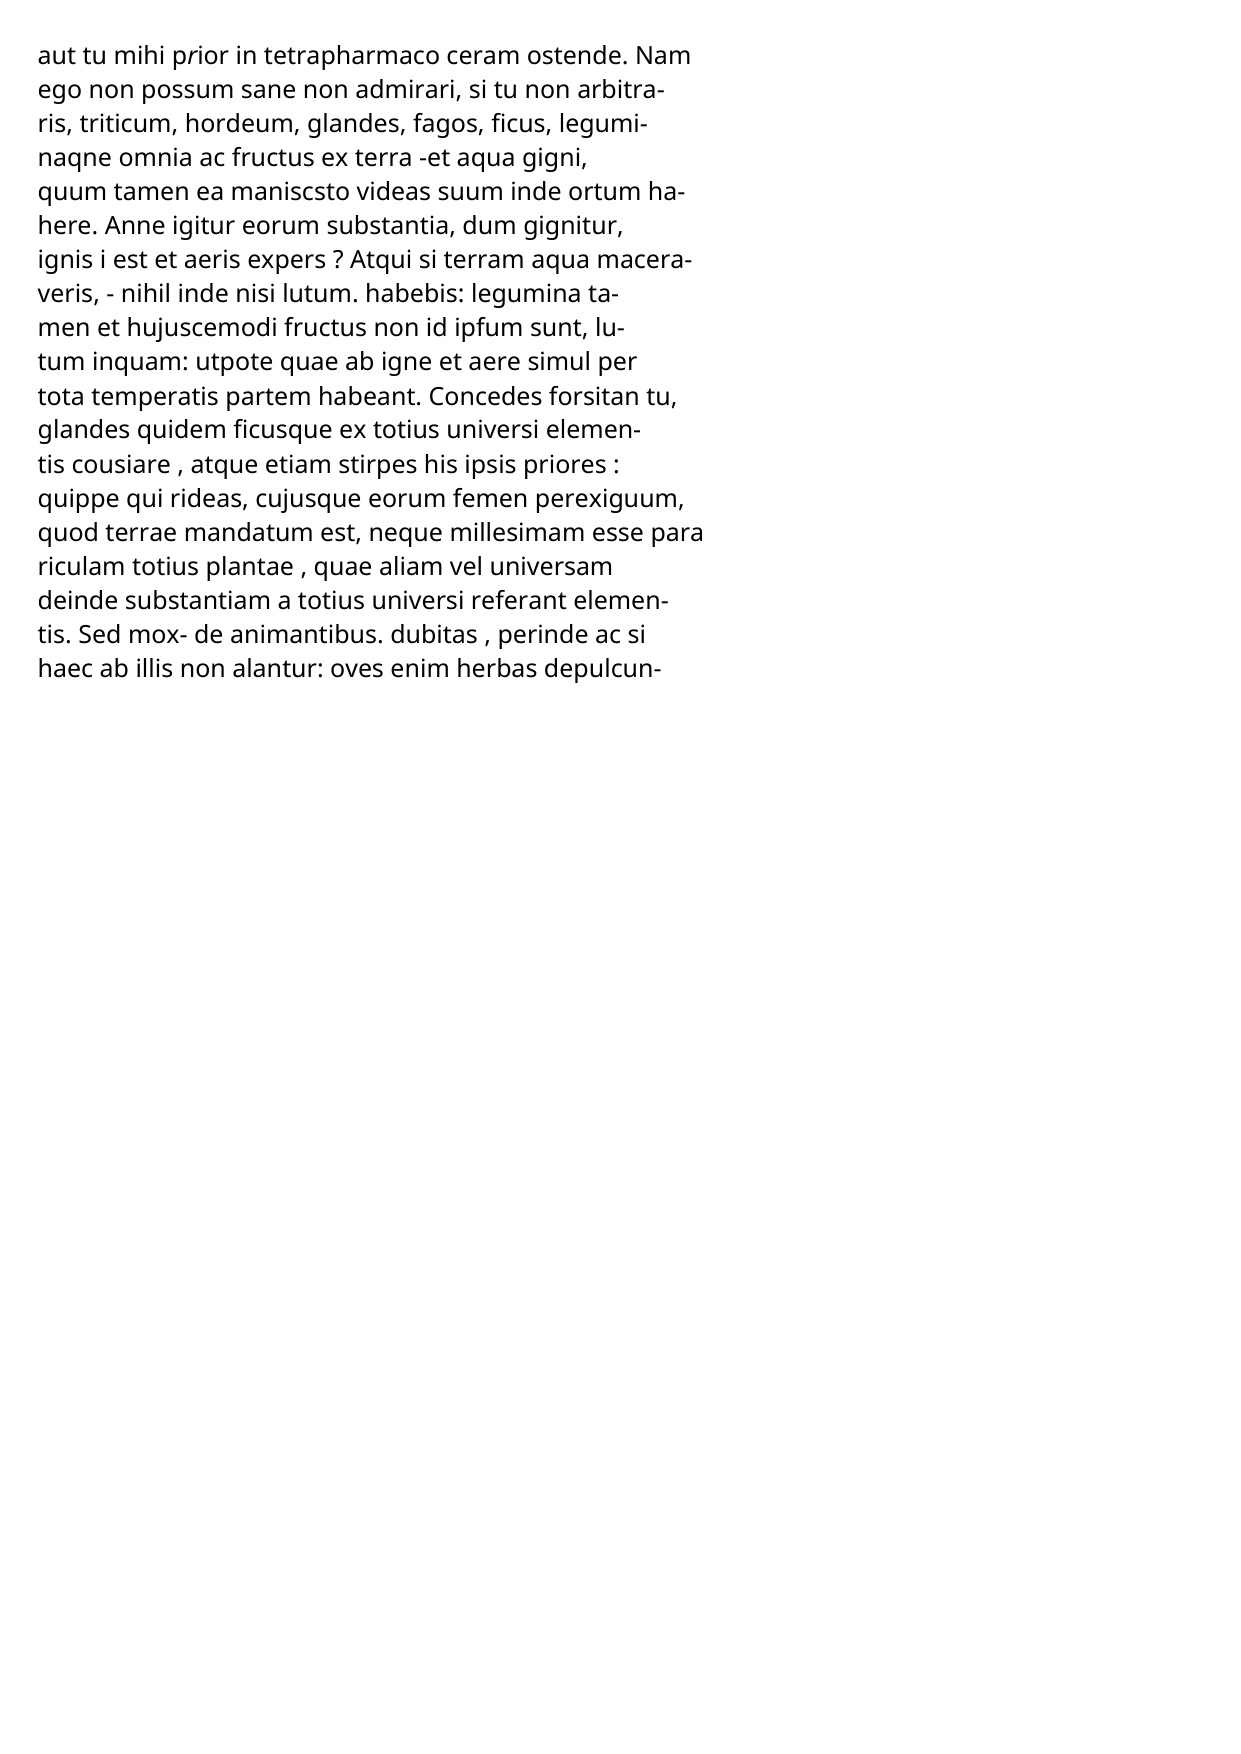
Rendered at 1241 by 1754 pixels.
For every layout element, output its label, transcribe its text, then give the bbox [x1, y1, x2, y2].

text aut tu mihi prior in tetrapharmaco ceram ostende. Nam ego non possum sane non admirari, si tu non arbitra- ris, triticum, hordeum, glandes, fagos, ficus, legumi- naqne omnia ac fructus ex terra -et aqua gigni, quum tamen ea maniscsto videas suum inde ortum ha- here. Anne igitur eorum substantia, dum gignitur, ignis i est et aeris expers ? Atqui si terram aqua macera- veris, - nihil inde nisi lutum. habebis: legumina ta- men et hujuscemodi fructus non id ipfum sunt, lu- tum inquam: utpote quae ab igne et aere simul per tota temperatis partem habeant. Concedes forsitan tu, glandes quidem ficusque ex totius universi elemen- tis cousiare , atque etiam stirpes his ipsis priores : quippe qui rideas, cujusque eorum femen perexiguum, quod terrae mandatum est, neque millesimam esse para riculam totius plantae , quae aliam vel universam deinde substantiam a totius universi referant elemen- tis. Sed mox- de animantibus. dubitas , perinde ac si haec ab illis non alantur: oves enim herbas depulcun- [37, 37, 1203, 685]
